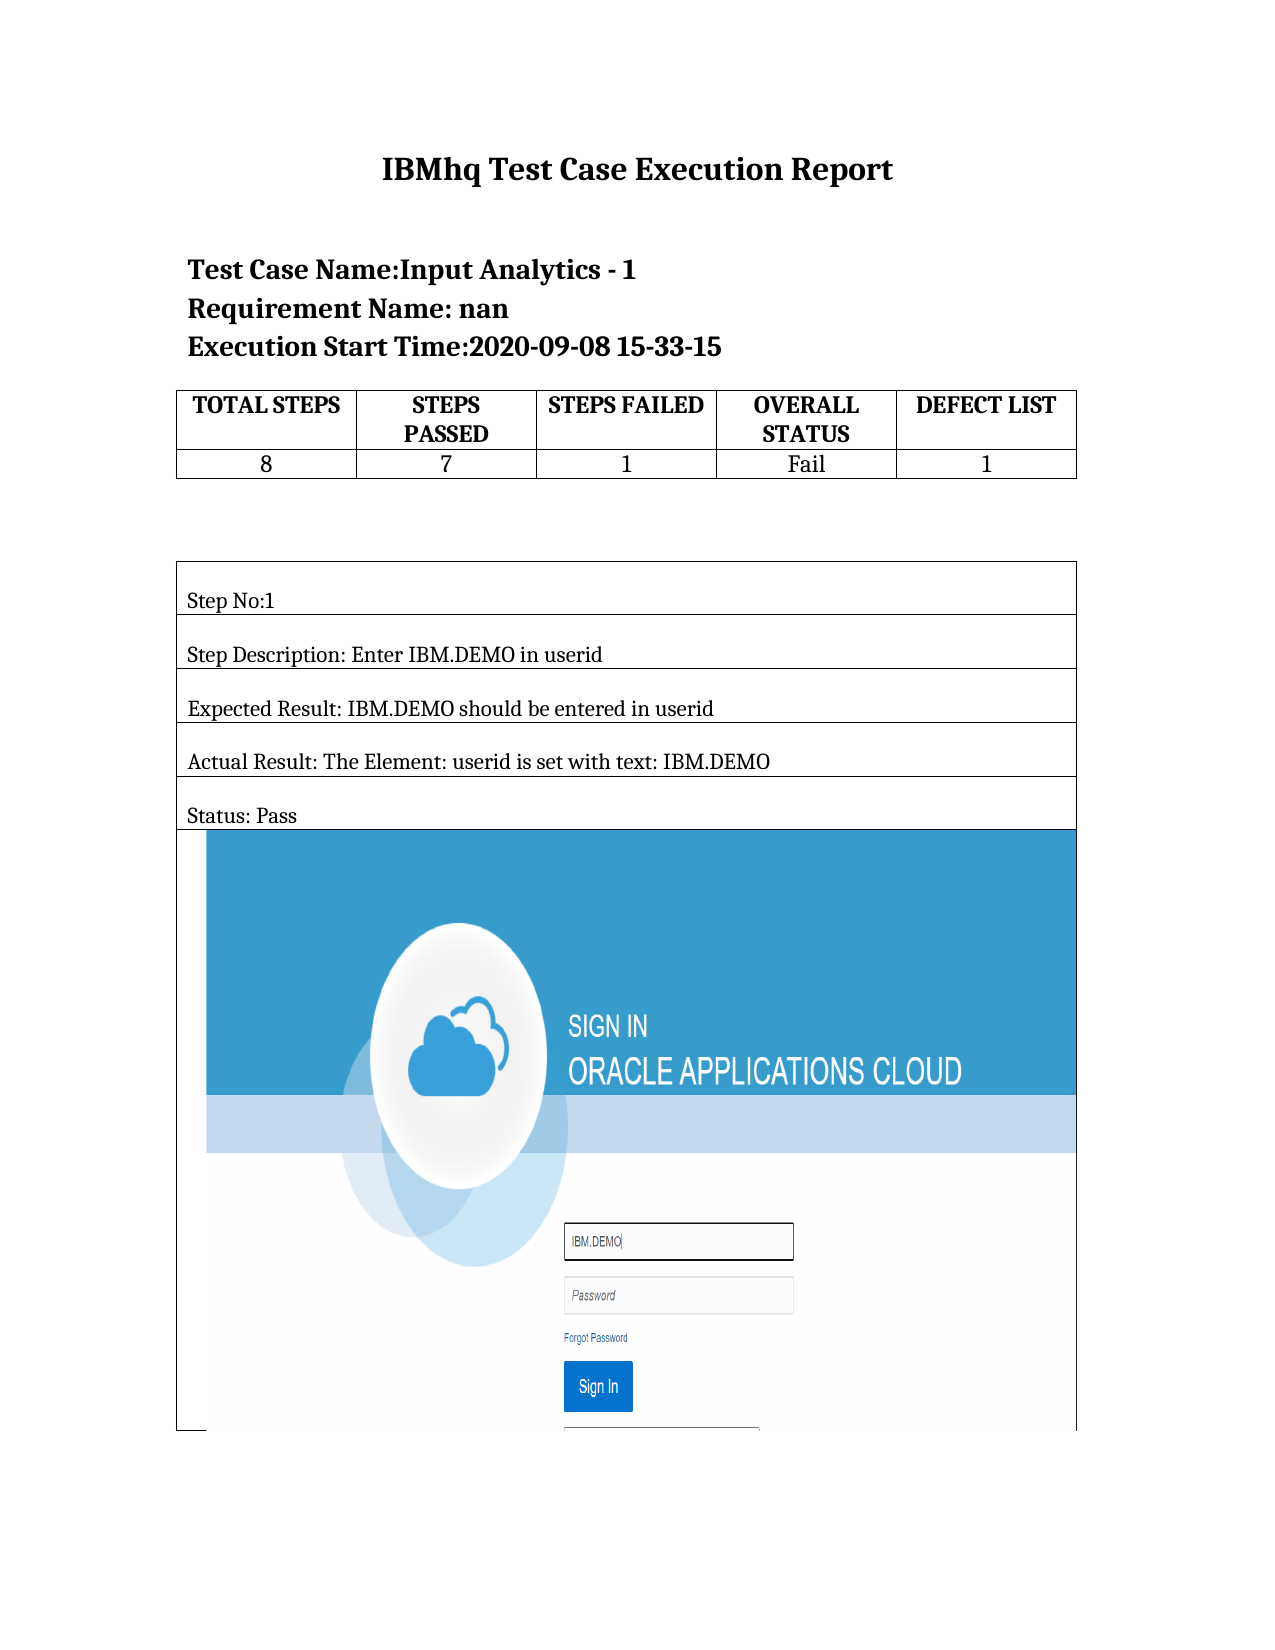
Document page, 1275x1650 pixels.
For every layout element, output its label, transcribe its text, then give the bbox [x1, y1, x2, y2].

table_cell 1 [537, 450, 716, 478]
table_cell Status: Pass [177, 777, 1076, 829]
text IBMhq Test Case Execution Report [187, 150, 1087, 188]
text Test Case Name:Input Analytics - 1 Requirement Name: nan Execution Start Time:2020-09-08 15-33-15 [187, 215, 1087, 364]
table_header DEFECT LIST [897, 391, 1076, 448]
table_header OVERALL STATUS [717, 391, 896, 448]
table_cell 1 [897, 450, 1076, 478]
table_cell Fail [717, 450, 896, 478]
table_cell [177, 830, 206, 1430]
table_cell Step Description: Enter IBM.DEMO in userid [177, 615, 1076, 668]
table_header Step No:1 [177, 562, 1076, 614]
table_cell Actual Result: The Element: userid is set with text: IBM.DEMO [177, 723, 1076, 776]
table_cell 7 [357, 450, 536, 478]
table_cell 8 [177, 450, 356, 478]
table_cell Expected Result: IBM.DEMO should be entered in userid [177, 669, 1076, 722]
table_header TOTAL STEPS [177, 391, 356, 448]
table_header STEPS FAILED [537, 391, 716, 448]
picture [206, 830, 1077, 1431]
table_header STEPS PASSED [357, 391, 536, 448]
